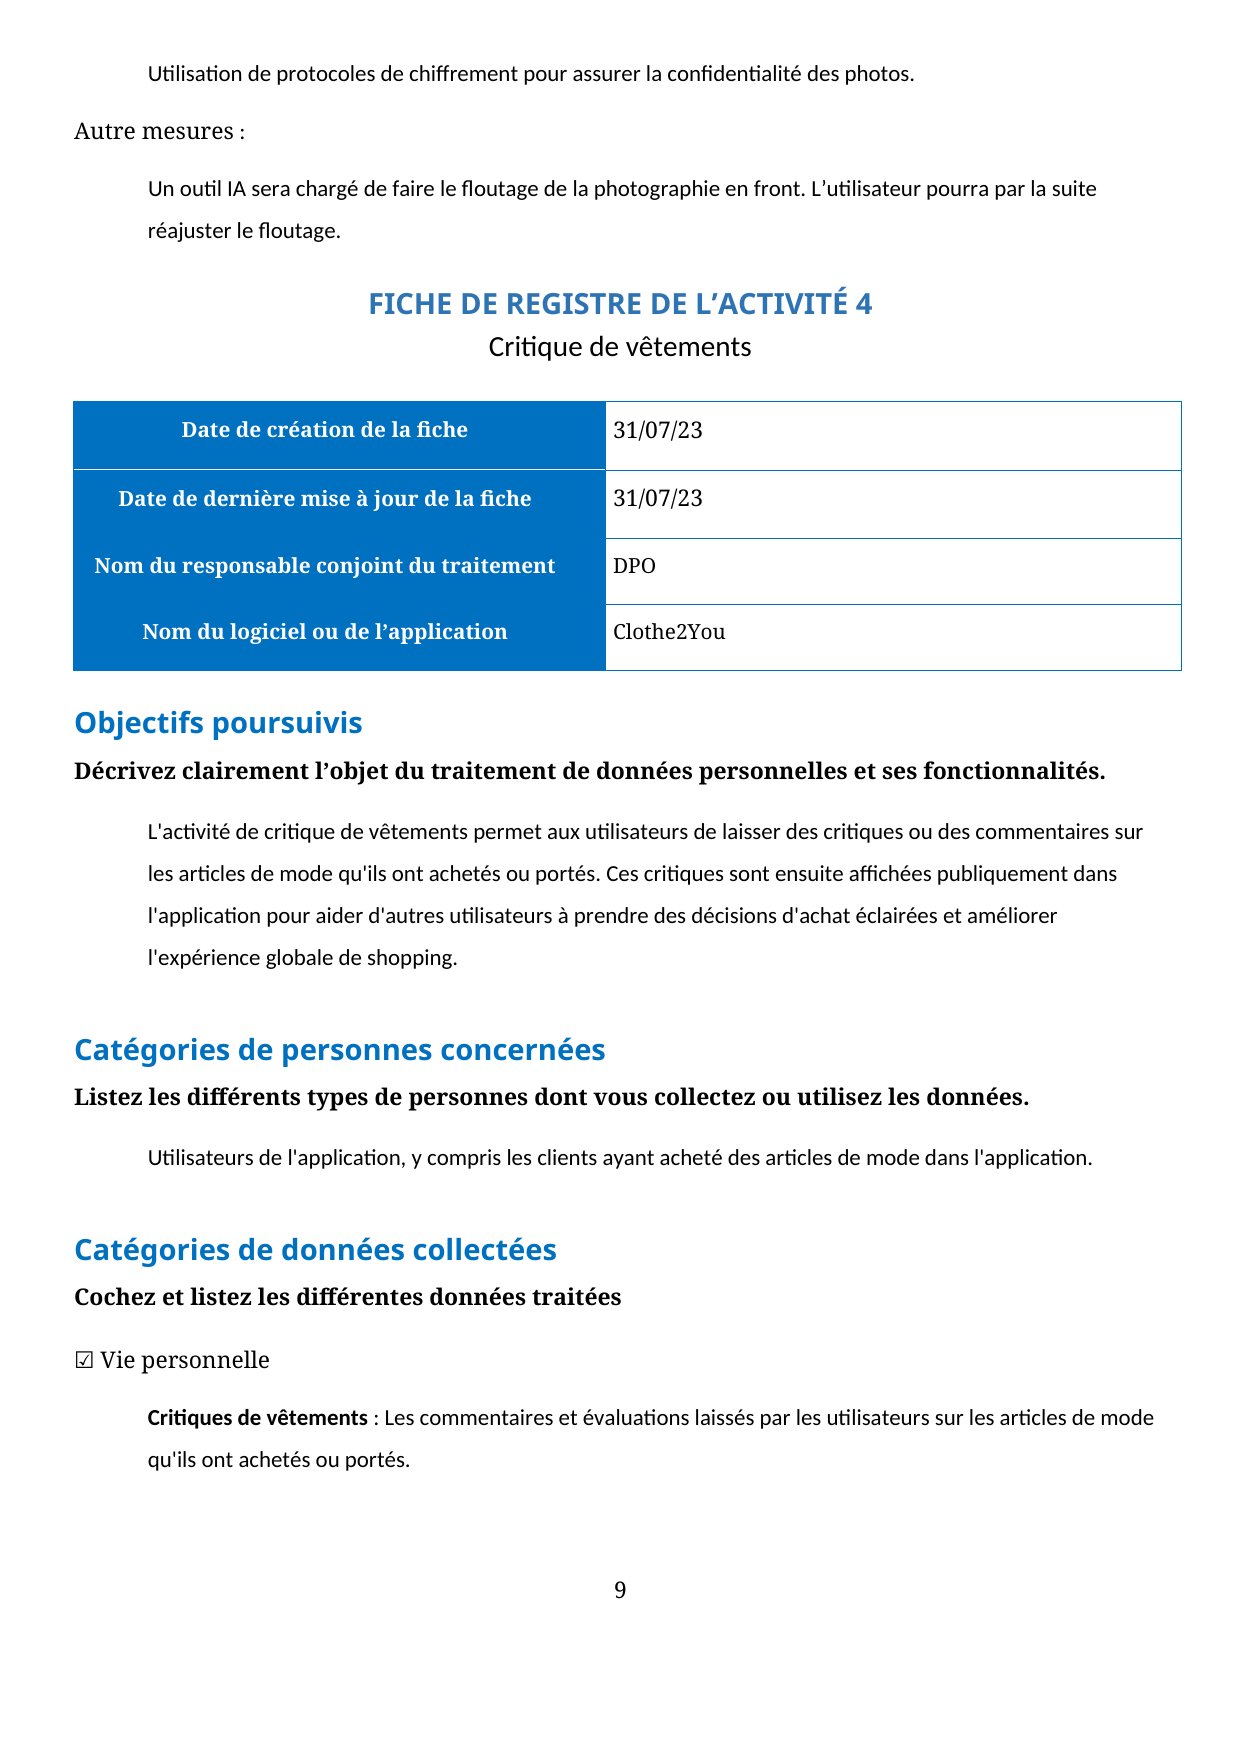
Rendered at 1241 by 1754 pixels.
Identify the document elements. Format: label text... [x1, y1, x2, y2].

table_cell Nom du responsable conjoint du traitement [74, 539, 605, 604]
text Critiques de vêtements : Les commentaires et évaluations laissés par les utilisateurs sur les articles de mode qu'ils ont achetés ou portés. [148, 1403, 1167, 1473]
list ☑ Vie personnelle [74, 1344, 1167, 1375]
table_header Date de création de la fiche [74, 402, 605, 469]
text Un outil IA sera chargé de faire le floutage de la photographie en front. L’utilisateur pourra par la suite réajuster le floutage. [148, 174, 1167, 244]
list Décrivez clairement l’objet du traitement de données personnelles et ses fonctionnalités. [74, 754, 1167, 786]
table_cell DPO [606, 539, 1181, 604]
subtitle Catégories de données collectées [74, 1229, 1167, 1269]
text FICHE DE REGISTRE DE L’ACTIVITÉ 4 Critique de vêtements [74, 283, 1167, 364]
list Listez les différents types de personnes dont vous collectez ou utilisez les données. [74, 1081, 1167, 1112]
subtitle Catégories de personnes concernées [74, 1029, 1167, 1068]
text Utilisateurs de l'application, y compris les clients ayant acheté des articles de mode dans l'application. [148, 1143, 1167, 1171]
text L'activité de critique de vêtements permet aux utilisateurs de laisser des critiques ou des commentaires sur les articles de mode qu'ils ont achetés ou portés. Ces critiques sont ensuite affichées publiquement dans l'application pour aider d'autres utilisateurs à prendre des décisions d'achat éclairées et améliorer l'expérience globale de shopping. [148, 817, 1167, 971]
table_cell 31/07/23 [606, 471, 1181, 538]
list Cochez et listez les différentes données traitées [74, 1281, 1167, 1313]
table_cell Date de dernière mise à jour de la fiche [74, 471, 605, 538]
table_header 31/07/23 [606, 402, 1181, 469]
text Utilisation de protocoles de chiffrement pour assurer la confidentialité des photos. [74, 59, 1167, 87]
text Autre mesures : [74, 115, 1167, 146]
subtitle Objectifs poursuivis [74, 702, 1167, 742]
table_cell Clothe2You [606, 605, 1181, 670]
table_cell Nom du logiciel ou de l’application [74, 605, 605, 670]
